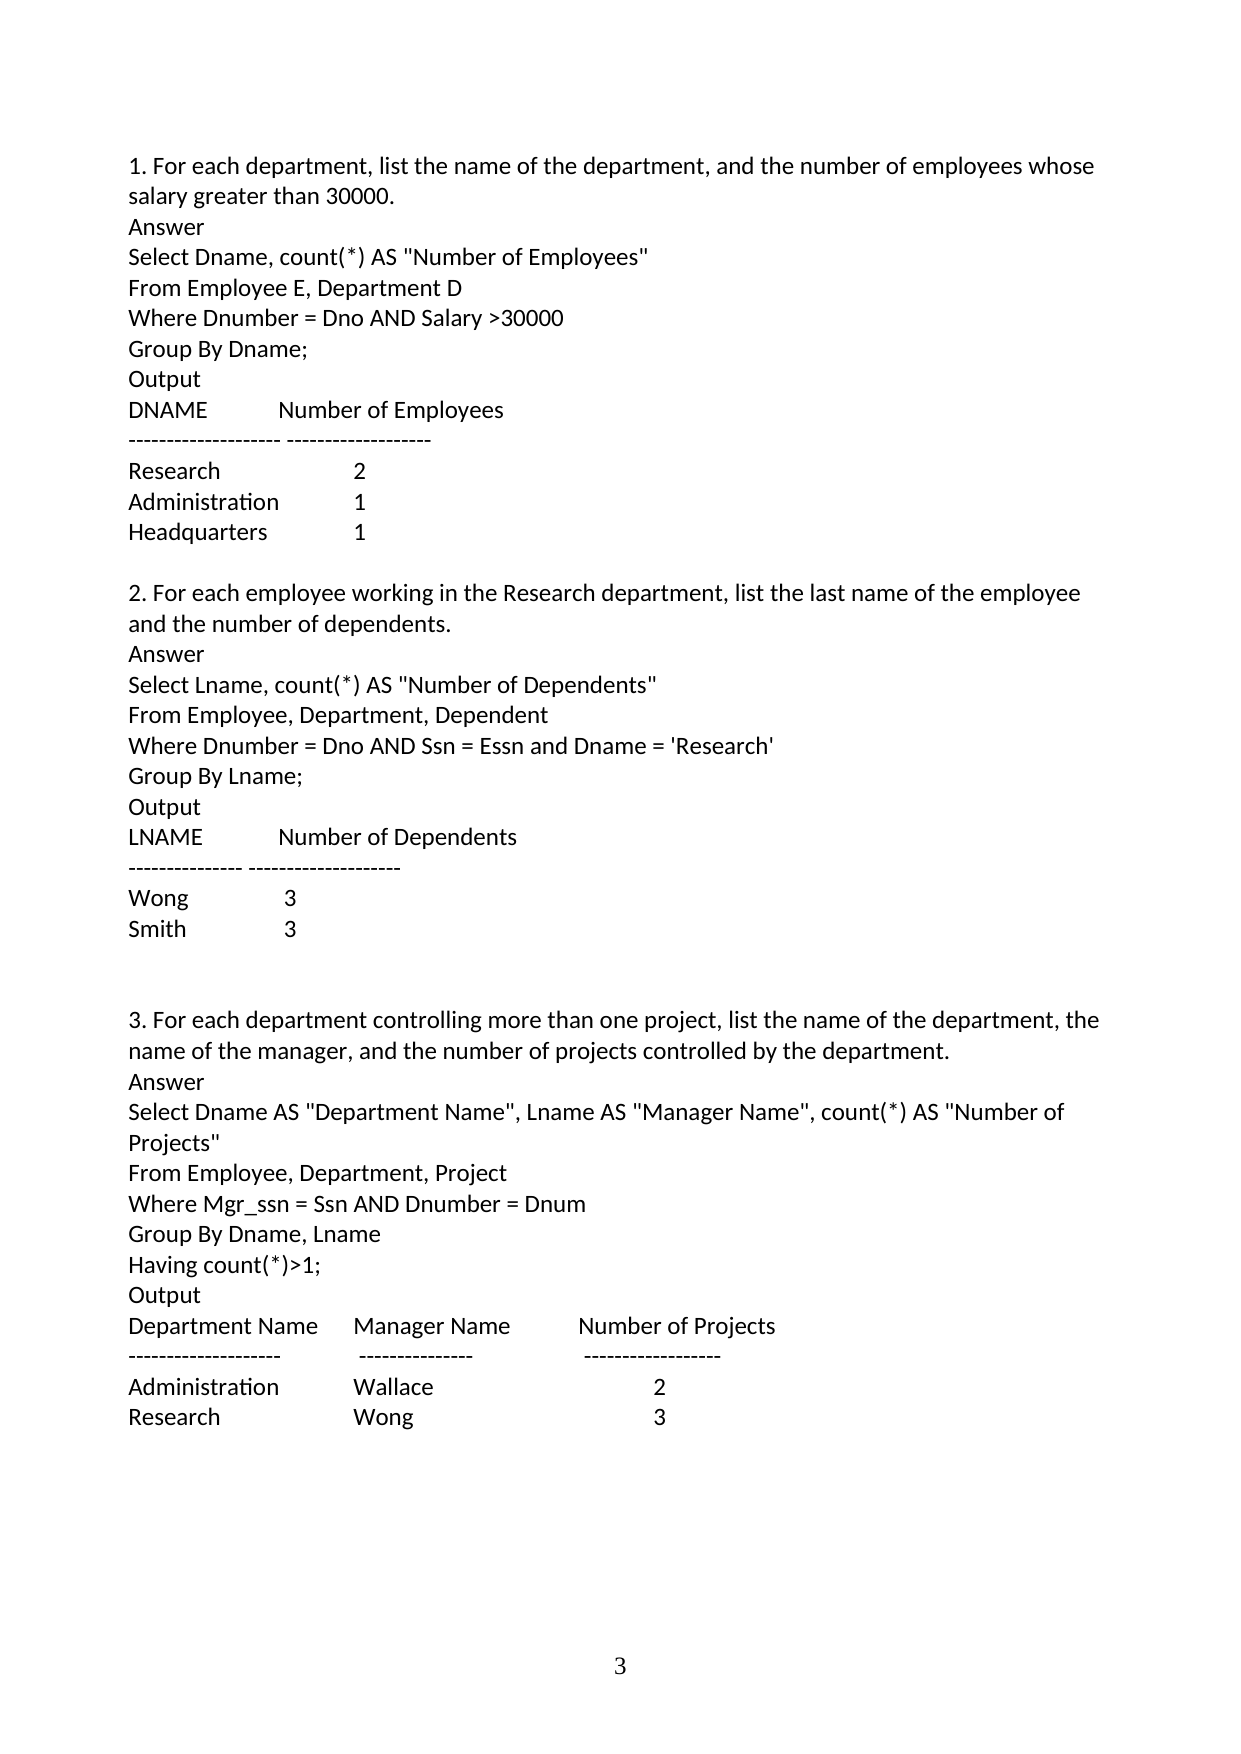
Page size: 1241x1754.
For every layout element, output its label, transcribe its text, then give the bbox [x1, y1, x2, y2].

text Department Name Manager Name Number of Projects [128, 1310, 1112, 1340]
text Answer [128, 211, 1112, 242]
text Output [128, 1279, 1112, 1310]
text Where Mgr_ssn = Ssn AND Dnumber = Dnum [128, 1188, 1112, 1218]
text Answer [128, 1066, 1112, 1096]
text Group By Dname; [128, 333, 1112, 364]
text 3. For each department controlling more than one project, list the name of the department, the name of the manager, and the number of projects controlled by the department. [128, 1004, 1112, 1066]
text Headquarters 1 [128, 516, 1112, 547]
text --------------- -------------------- [128, 852, 1112, 882]
text -------------------- --------------- ------------------ [128, 1340, 1112, 1371]
text Output [128, 364, 1112, 394]
text LNAME Number of Dependents [128, 821, 1112, 852]
text Research 2 [128, 455, 1112, 486]
text Where Dnumber = Dno AND Salary >30000 [128, 303, 1112, 333]
text Smith 3 [128, 913, 1112, 943]
text Group By Dname, Lname [128, 1218, 1112, 1249]
text Administration Wallace 2 [128, 1371, 1112, 1401]
text Where Dnumber = Dno AND Ssn = Essn and Dname = 'Research' [128, 730, 1112, 760]
text Output [128, 791, 1112, 821]
text Group By Lname; [128, 760, 1112, 791]
text Select Dname, count(*) AS "Number of Employees" [128, 242, 1112, 272]
text From Employee, Department, Project [128, 1157, 1112, 1188]
text 2. For each employee working in the Research department, list the last name of the employee and the number of dependents. [128, 577, 1112, 638]
text Having count(*)>1; [128, 1249, 1112, 1279]
text DNAME Number of Employees [128, 394, 1112, 425]
text From Employee, Department, Dependent [128, 699, 1112, 730]
text Wong 3 [128, 882, 1112, 913]
text Select Lname, count(*) AS "Number of Dependents" [128, 669, 1112, 699]
text Administration 1 [128, 486, 1112, 516]
text Select Dname AS "Department Name", Lname AS "Manager Name", count(*) AS "Number of Projects" [128, 1096, 1112, 1157]
text 1. For each department, list the name of the department, and the number of employees whose salary greater than 30000. [128, 150, 1112, 211]
text Research Wong 3 [128, 1401, 1112, 1432]
text From Employee E, Department D [128, 272, 1112, 303]
text -------------------- ------------------- [128, 425, 1112, 455]
text Answer [128, 638, 1112, 669]
